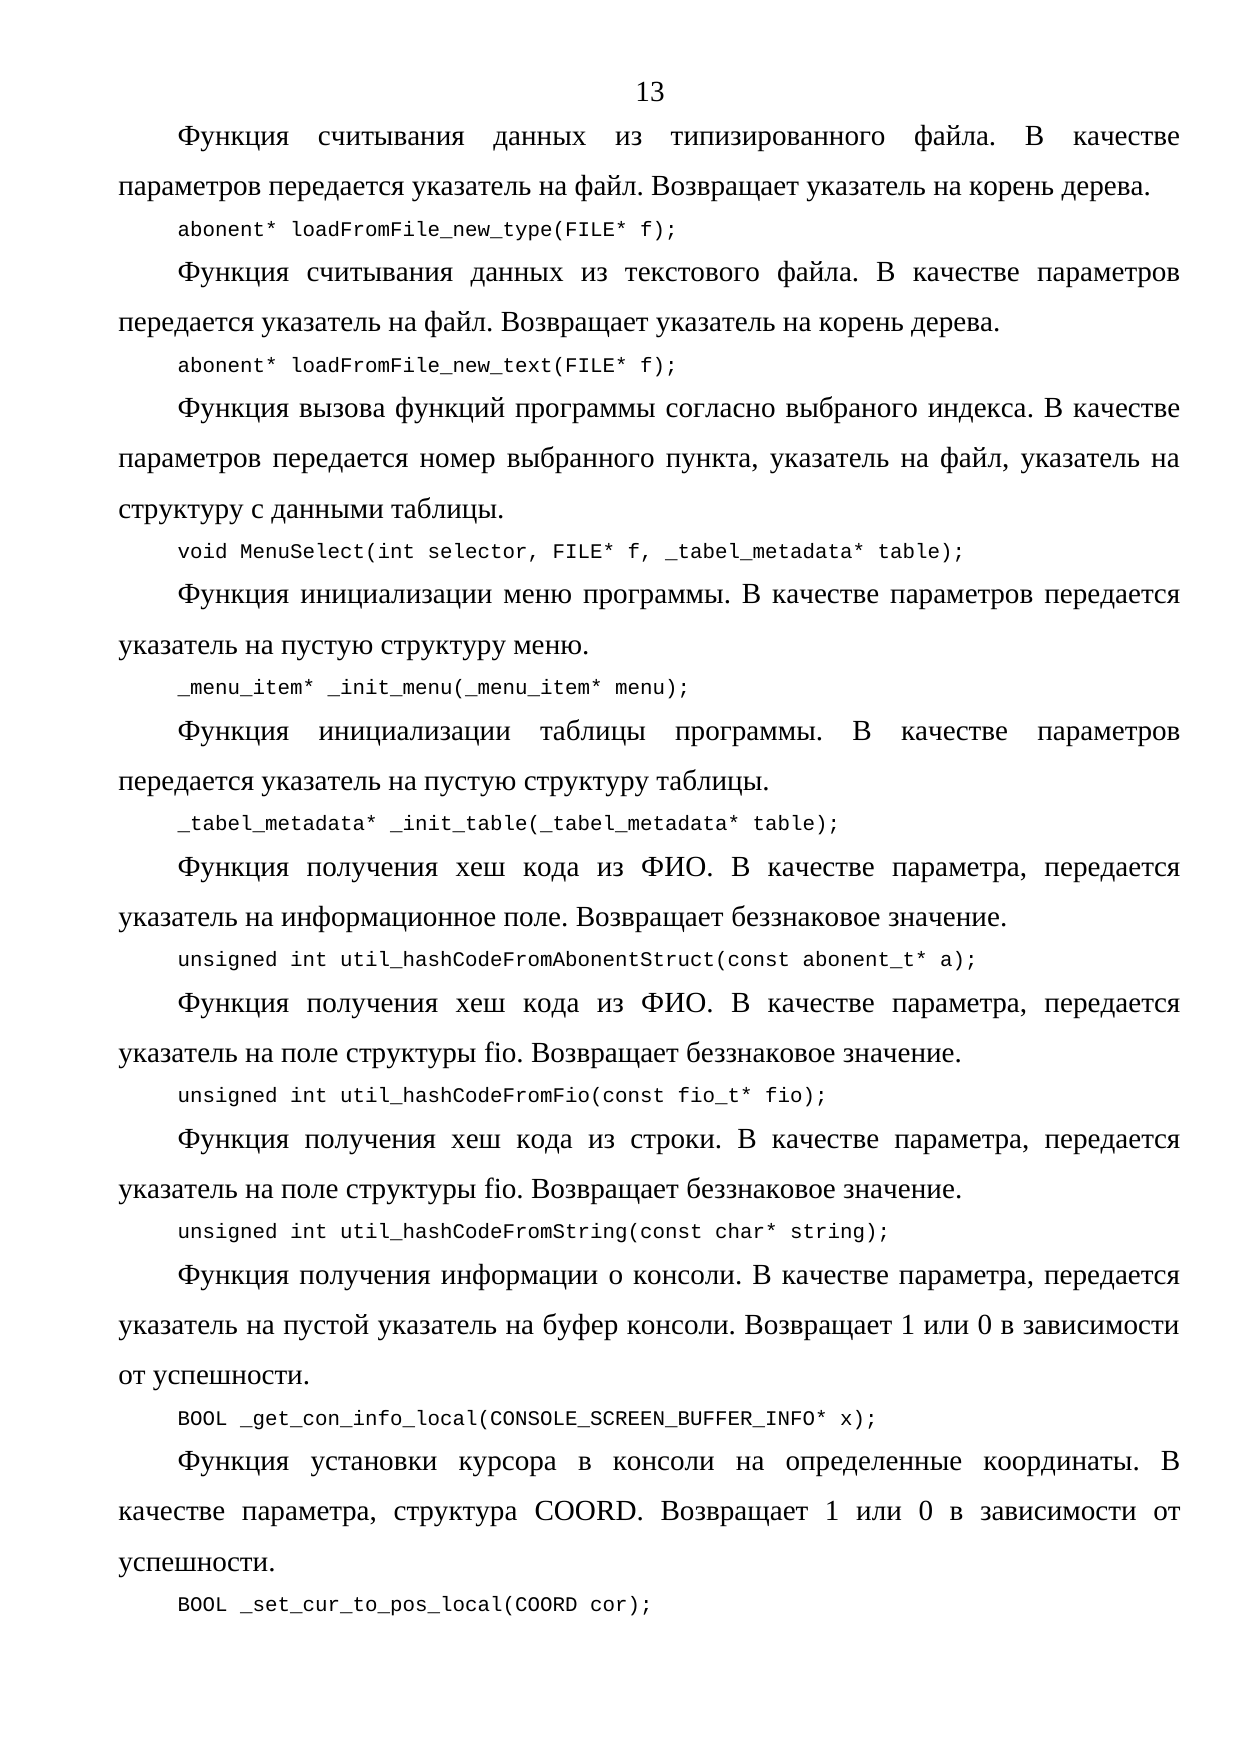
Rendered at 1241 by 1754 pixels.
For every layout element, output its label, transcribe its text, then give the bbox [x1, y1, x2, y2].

text Функция считывания данных из текстового файла. В качестве параметров передается указатель на файл. Возвращает указатель на корень дерева. [118, 254, 1181, 338]
text Функция вызова функций программы согласно выбраного индекса. В качестве параметров передается номер выбранного пункта, указатель на файл, указатель на структуру с данными таблицы. [118, 390, 1181, 524]
text Функция получения хеш кода из ФИО. В качестве параметра, передается указатель на поле структуры fio. Возвращает беззнаковое значение. [118, 985, 1181, 1068]
text unsigned int util_hashCodeFromAbonentStruct(const abonent_t* a); [118, 949, 1181, 973]
text BOOL _set_cur_to_pos_local(COORD cor); [118, 1594, 1181, 1618]
text unsigned int util_hashCodeFromFio(const fio_t* fio); [118, 1085, 1181, 1109]
text void MenuSelect(int selector, FILE* f, _tabel_metadata* table); [118, 541, 1181, 565]
text Функция установки курсора в консоли на определенные координаты. В качестве параметра, структура COORD. Возвращает 1 или 0 в зависимости от успешности. [118, 1443, 1181, 1577]
text Функция получения хеш кода из строки. В качестве параметра, передается указатель на поле структуры fio. Возвращает беззнаковое значение. [118, 1121, 1181, 1204]
text _tabel_metadata* _init_table(_tabel_metadata* table); [118, 813, 1181, 837]
text abonent* loadFromFile_new_text(FILE* f); [118, 355, 1181, 378]
text Функция получения информации о консоли. В качестве параметра, передается указатель на пустой указатель на буфер консоли. Возвращает 1 или 0 в зависимости от успешности. [118, 1257, 1181, 1391]
text Функция инициализации таблицы программы. В качестве параметров передается указатель на пустую структуру таблицы. [118, 713, 1181, 796]
text _menu_item* _init_menu(_menu_item* menu); [118, 677, 1181, 701]
text abonent* loadFromFile_new_type(FILE* f); [118, 219, 1181, 242]
text Функция инициализации меню программы. В качестве параметров передается указатель на пустую структуру меню. [118, 577, 1181, 660]
text Функция получения хеш кода из ФИО. В качестве параметра, передается указатель на информационное поле. Возвращает беззнаковое значение. [118, 849, 1181, 932]
text BOOL _get_con_info_local(CONSOLE_SCREEN_BUFFER_INFO* x); [118, 1408, 1181, 1431]
text Функция считывания данных из типизированного файла. В качестве параметров передается указатель на файл. Возвращает указатель на корень дерева. [118, 118, 1181, 202]
text unsigned int util_hashCodeFromString(const char* string); [118, 1221, 1181, 1245]
